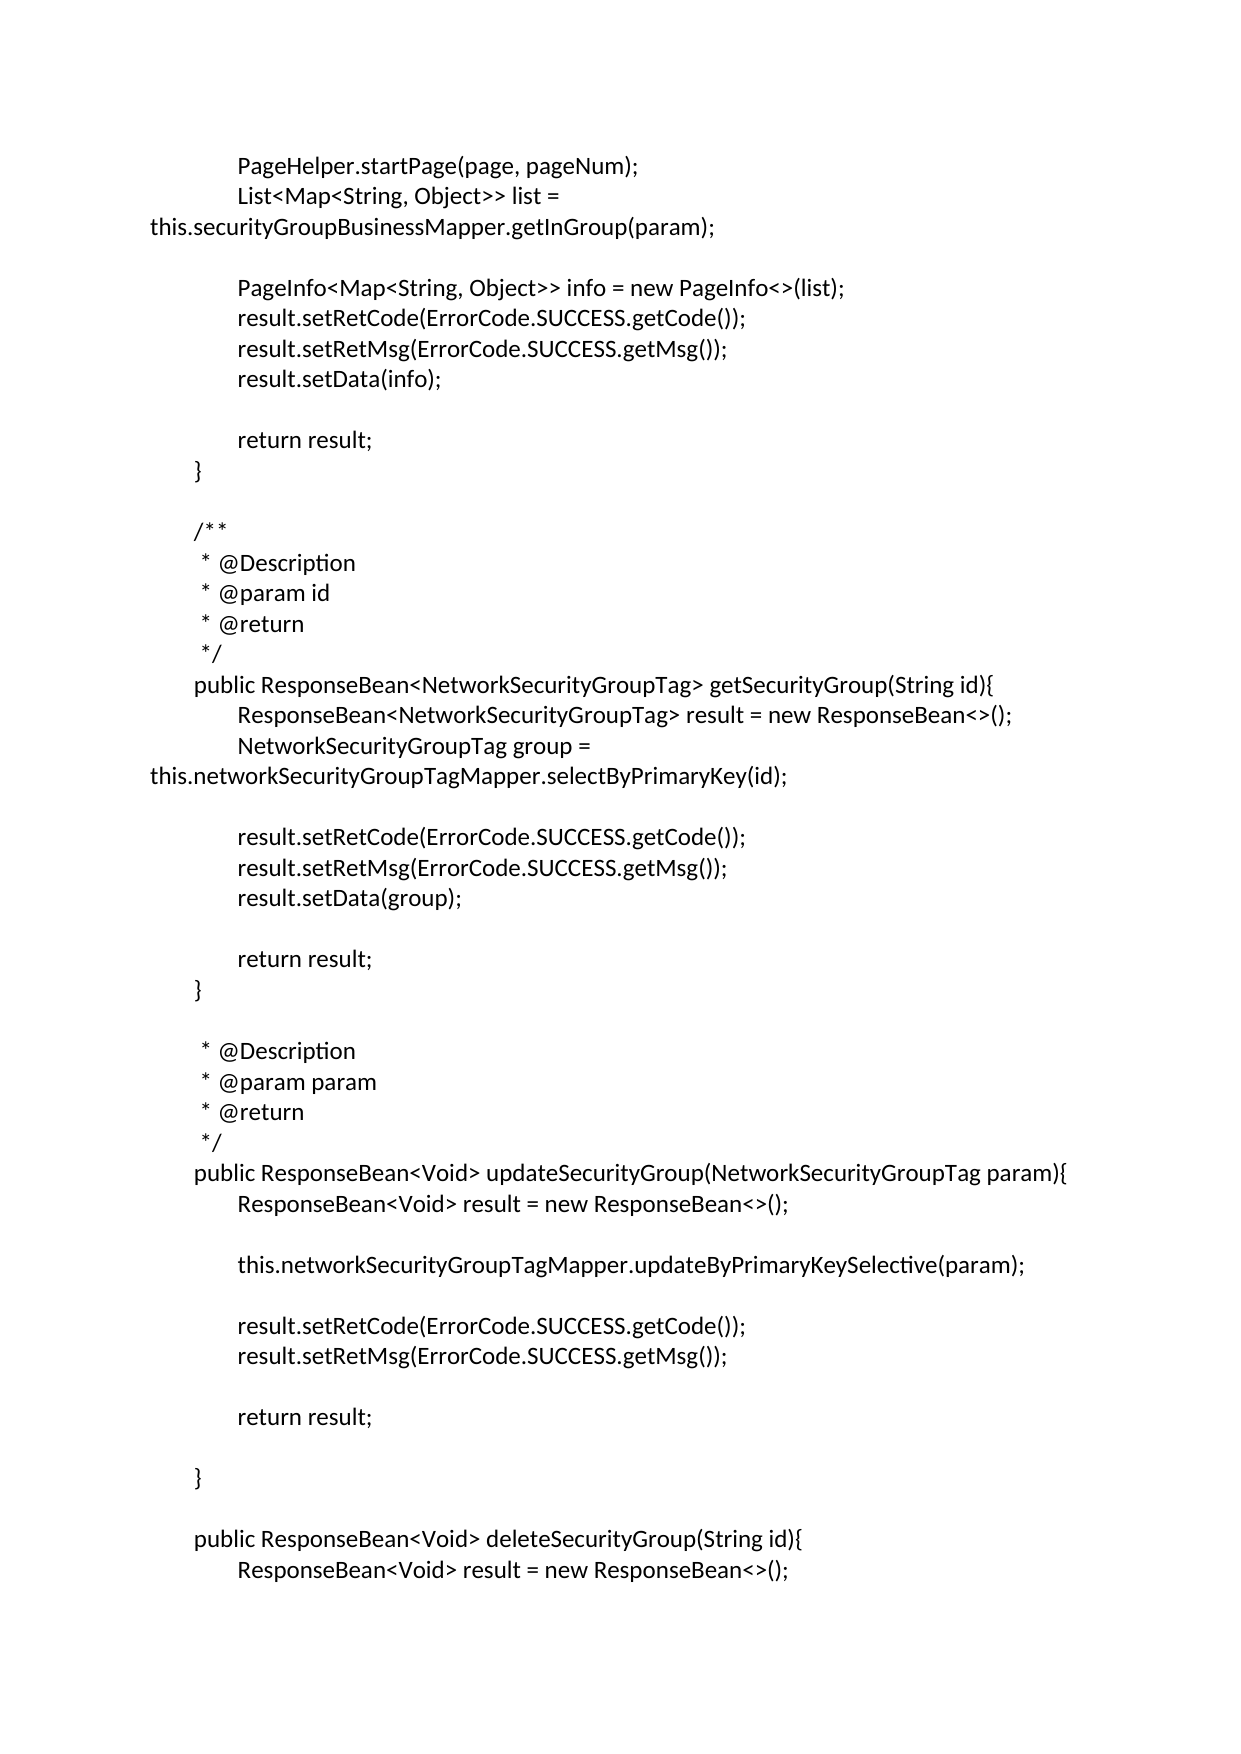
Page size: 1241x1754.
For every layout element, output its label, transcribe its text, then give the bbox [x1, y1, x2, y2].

text * @Description [150, 547, 1090, 577]
text * @param id [150, 577, 1090, 608]
text result.setData(group); [150, 882, 1090, 913]
text */ [150, 638, 1090, 669]
text * @param param [150, 1066, 1090, 1096]
text result.setRetCode(ErrorCode.SUCCESS.getCode()); [150, 821, 1090, 852]
text ResponseBean<NetworkSecurityGroupTag> result = new ResponseBean<>(); [150, 699, 1090, 730]
text * @return [150, 1096, 1090, 1127]
text List<Map<String, Object>> list = this.securityGroupBusinessMapper.getInGroup(param); [150, 181, 1090, 242]
text PageInfo<Map<String, Object>> info = new PageInfo<>(list); [150, 272, 1090, 303]
text result.setData(info); [150, 364, 1090, 394]
text /** [150, 516, 1090, 547]
text result.setRetMsg(ErrorCode.SUCCESS.getMsg()); [150, 852, 1090, 882]
text result.setRetMsg(ErrorCode.SUCCESS.getMsg()); [150, 1340, 1090, 1371]
text result.setRetCode(ErrorCode.SUCCESS.getCode()); [150, 1310, 1090, 1340]
text this.networkSecurityGroupTagMapper.updateByPrimaryKeySelective(param); [150, 1249, 1090, 1279]
text return result; [150, 1401, 1090, 1432]
text public ResponseBean<Void> updateSecurityGroup(NetworkSecurityGroupTag param){ [150, 1157, 1090, 1188]
text } [150, 974, 1090, 1004]
text } [150, 1462, 1090, 1493]
text return result; [150, 943, 1090, 974]
text ResponseBean<Void> result = new ResponseBean<>(); [150, 1188, 1090, 1218]
text public ResponseBean<Void> deleteSecurityGroup(String id){ [150, 1523, 1090, 1554]
text */ [150, 1127, 1090, 1157]
text * @Description [150, 1035, 1090, 1066]
text ResponseBean<Void> result = new ResponseBean<>(); [150, 1554, 1090, 1584]
text NetworkSecurityGroupTag group = this.networkSecurityGroupTagMapper.selectByPrimaryKey(id); [150, 730, 1090, 791]
text PageHelper.startPage(page, pageNum); [150, 150, 1090, 181]
text public ResponseBean<NetworkSecurityGroupTag> getSecurityGroup(String id){ [150, 669, 1090, 699]
text } [150, 455, 1090, 486]
text result.setRetMsg(ErrorCode.SUCCESS.getMsg()); [150, 333, 1090, 364]
text return result; [150, 425, 1090, 455]
text * @return [150, 608, 1090, 638]
text result.setRetCode(ErrorCode.SUCCESS.getCode()); [150, 303, 1090, 333]
